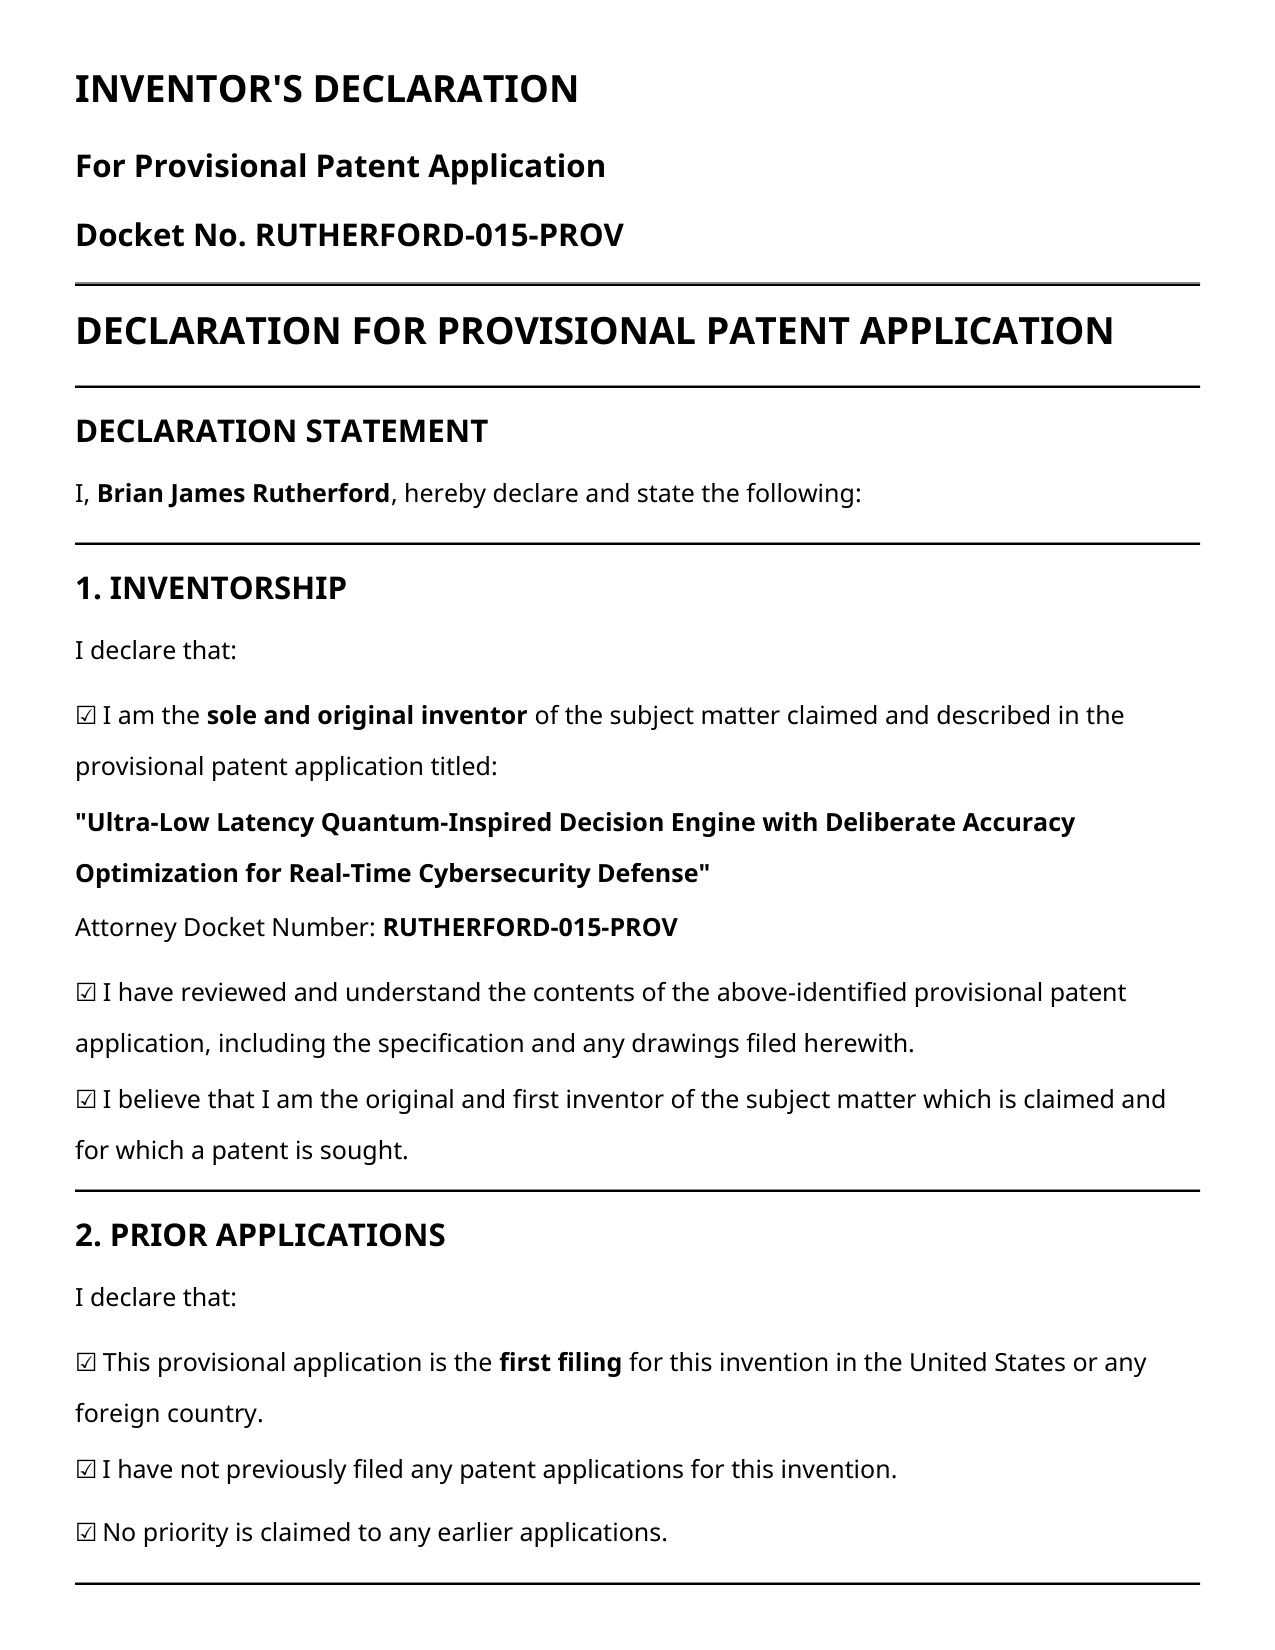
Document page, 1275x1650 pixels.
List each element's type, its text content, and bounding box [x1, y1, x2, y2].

list I am the sole and original inventor of the subject matter claimed and described in the provisional patent application titled: [75, 698, 1187, 783]
text Docket No. RUTHERFORD-015-PROV [75, 213, 1187, 256]
text For Provisional Patent Application [75, 143, 1187, 186]
text I, Brian James Rutherford, hereby declare and state the following: [75, 476, 1187, 510]
text 2. PRIOR APPLICATIONS [75, 1213, 1187, 1256]
list I have reviewed and understand the contents of the above-identified provisional patent application, including the specification and any drawings filed herewith. [75, 975, 1187, 1059]
list This provisional application is the first filing for this invention in the United States or any foreign country. [75, 1345, 1187, 1430]
text Attorney Docket Number: RUTHERFORD-015-PROV [75, 910, 1187, 944]
text I declare that: [75, 1280, 1187, 1314]
text INVENTOR'S DECLARATION [75, 62, 1187, 113]
picture [75, 282, 1200, 286]
text "Ultra-Low Latency Quantum-Inspired Decision Engine with Deliberate Accuracy Optimization for Real-Time Cybersecurity Defense" [75, 804, 1185, 890]
list I believe that I am the original and first inventor of the subject matter which is claimed and for which a patent is sought. [75, 1081, 1187, 1166]
list No priority is claimed to any earlier applications. [75, 1515, 1187, 1549]
text DECLARATION STATEMENT [75, 409, 1187, 452]
text I declare that: [75, 633, 1187, 667]
list I have not previously filed any patent applications for this invention. [75, 1452, 1187, 1486]
text DECLARATION FOR PROVISIONAL PATENT APPLICATION [75, 304, 1187, 356]
text 1. INVENTORSHIP [75, 566, 1187, 608]
